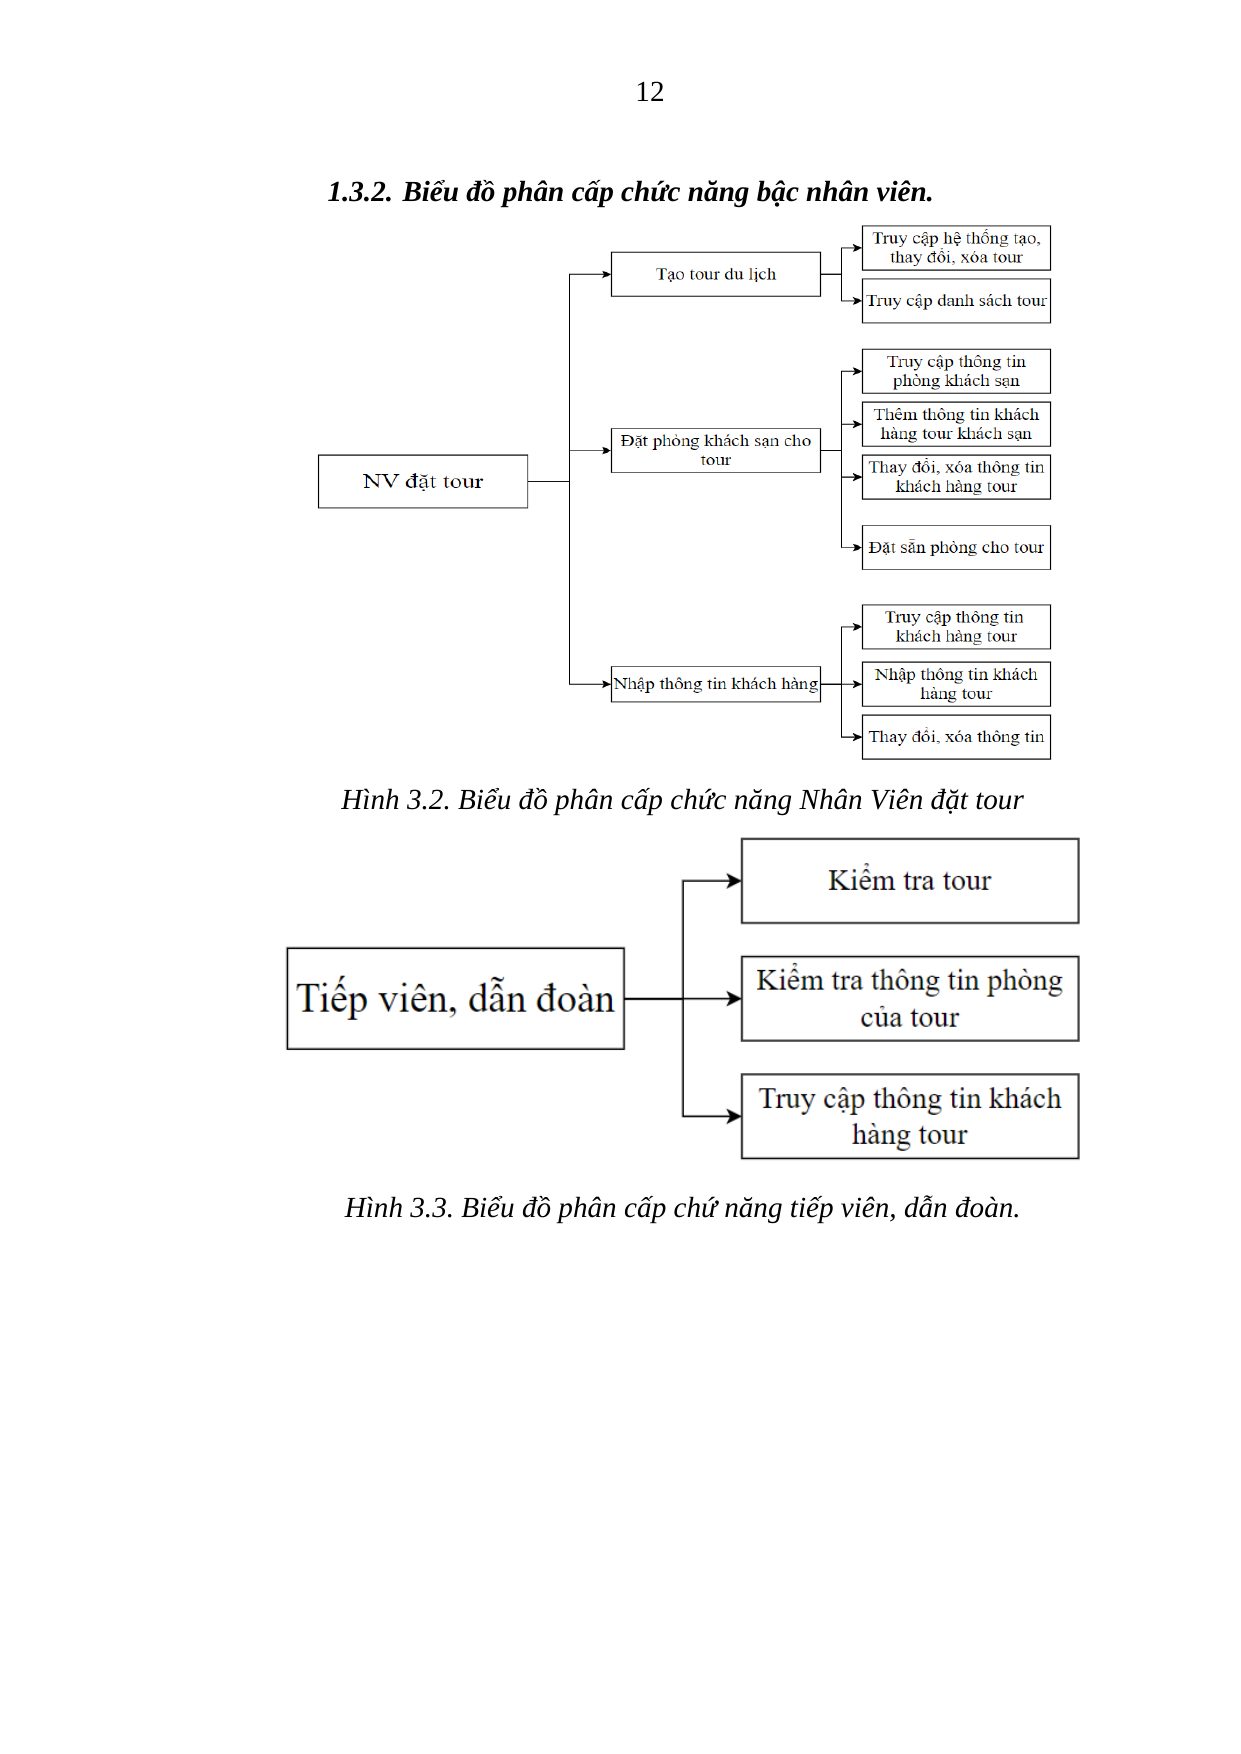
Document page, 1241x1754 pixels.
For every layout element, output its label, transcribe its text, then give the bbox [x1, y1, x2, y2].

picture [280, 832, 1088, 1173]
list Biểu đồ phân cấp chức năng bậc nhân viên. [327, 174, 1122, 208]
picture [312, 224, 1056, 766]
list Hình 3.3. Biểu đồ phân cấp chứ năng tiếp viên, dẫn đoàn. [187, 1190, 1122, 1223]
list Hình 3.2. Biểu đồ phân cấp chức năng Nhân Viên đặt tour [187, 782, 1122, 816]
